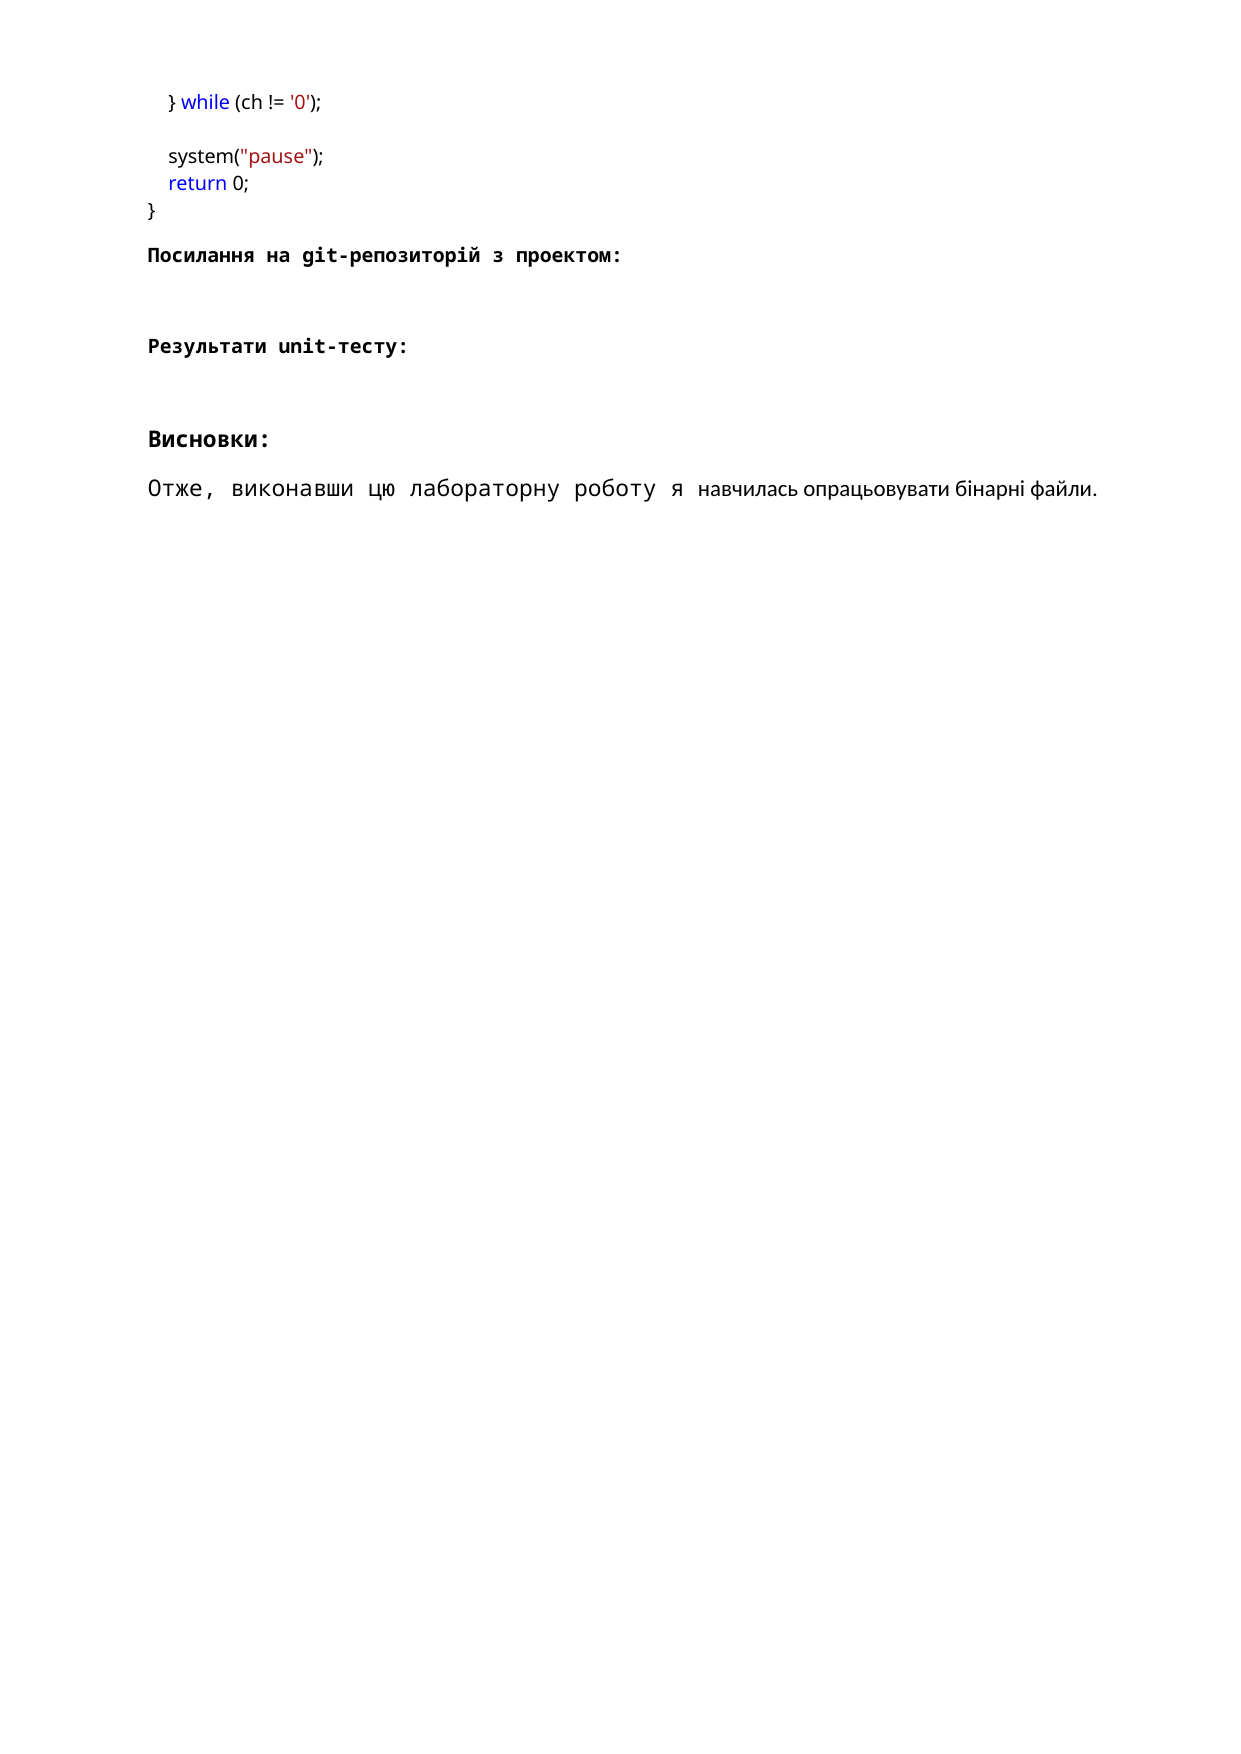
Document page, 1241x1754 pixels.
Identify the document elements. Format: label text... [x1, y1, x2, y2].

text Результати unit-тесту: [148, 332, 1152, 359]
text Висновки: [148, 422, 1152, 454]
text Отже, виконавши цю лабораторну роботу я навчилась опрацьовувати бінарні файли. [148, 472, 1152, 503]
text system("pause"); [148, 142, 1152, 169]
text } [148, 196, 1152, 223]
text } while (ch != '0'); [148, 88, 1152, 116]
text return 0; [148, 169, 1152, 196]
text Посилання на git-репозиторій з проектом: [148, 242, 1152, 269]
